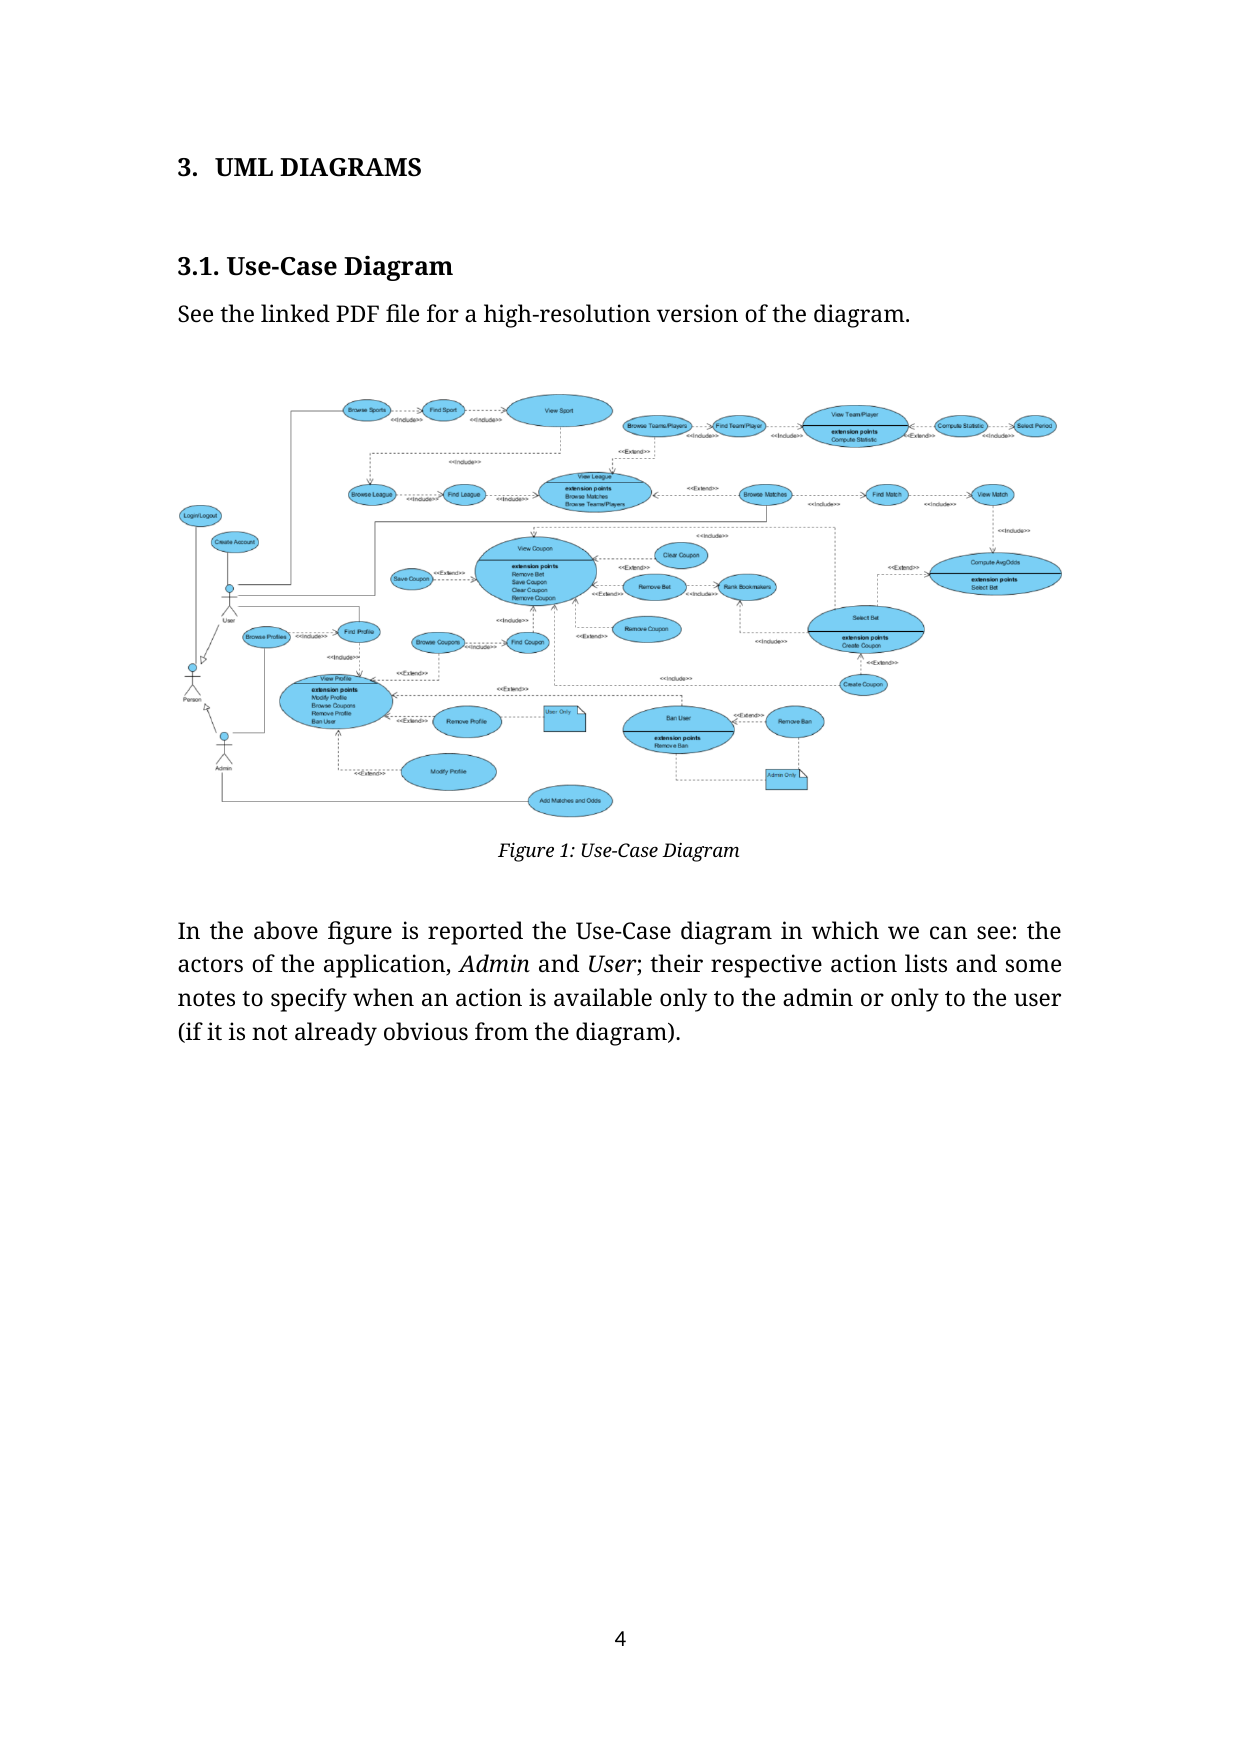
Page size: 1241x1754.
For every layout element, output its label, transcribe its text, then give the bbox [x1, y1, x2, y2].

text In the above figure is reported the Use-Case diagram in which we can see: the actors of the application, Admin and User; their respective action lists and some notes to specify when an action is available only to the admin or only to the user (if it is not already obvious from the diagram). [177, 914, 1063, 1047]
text 3.1. Use-Case Diagram [177, 248, 1063, 283]
text Figure 1: Use-Case Diagram [177, 838, 1063, 863]
list UML DIAGRAMS [177, 150, 1063, 184]
text See the linked PDF file for a high-resolution version of the diagram. [177, 298, 1063, 329]
picture [177, 390, 1063, 823]
